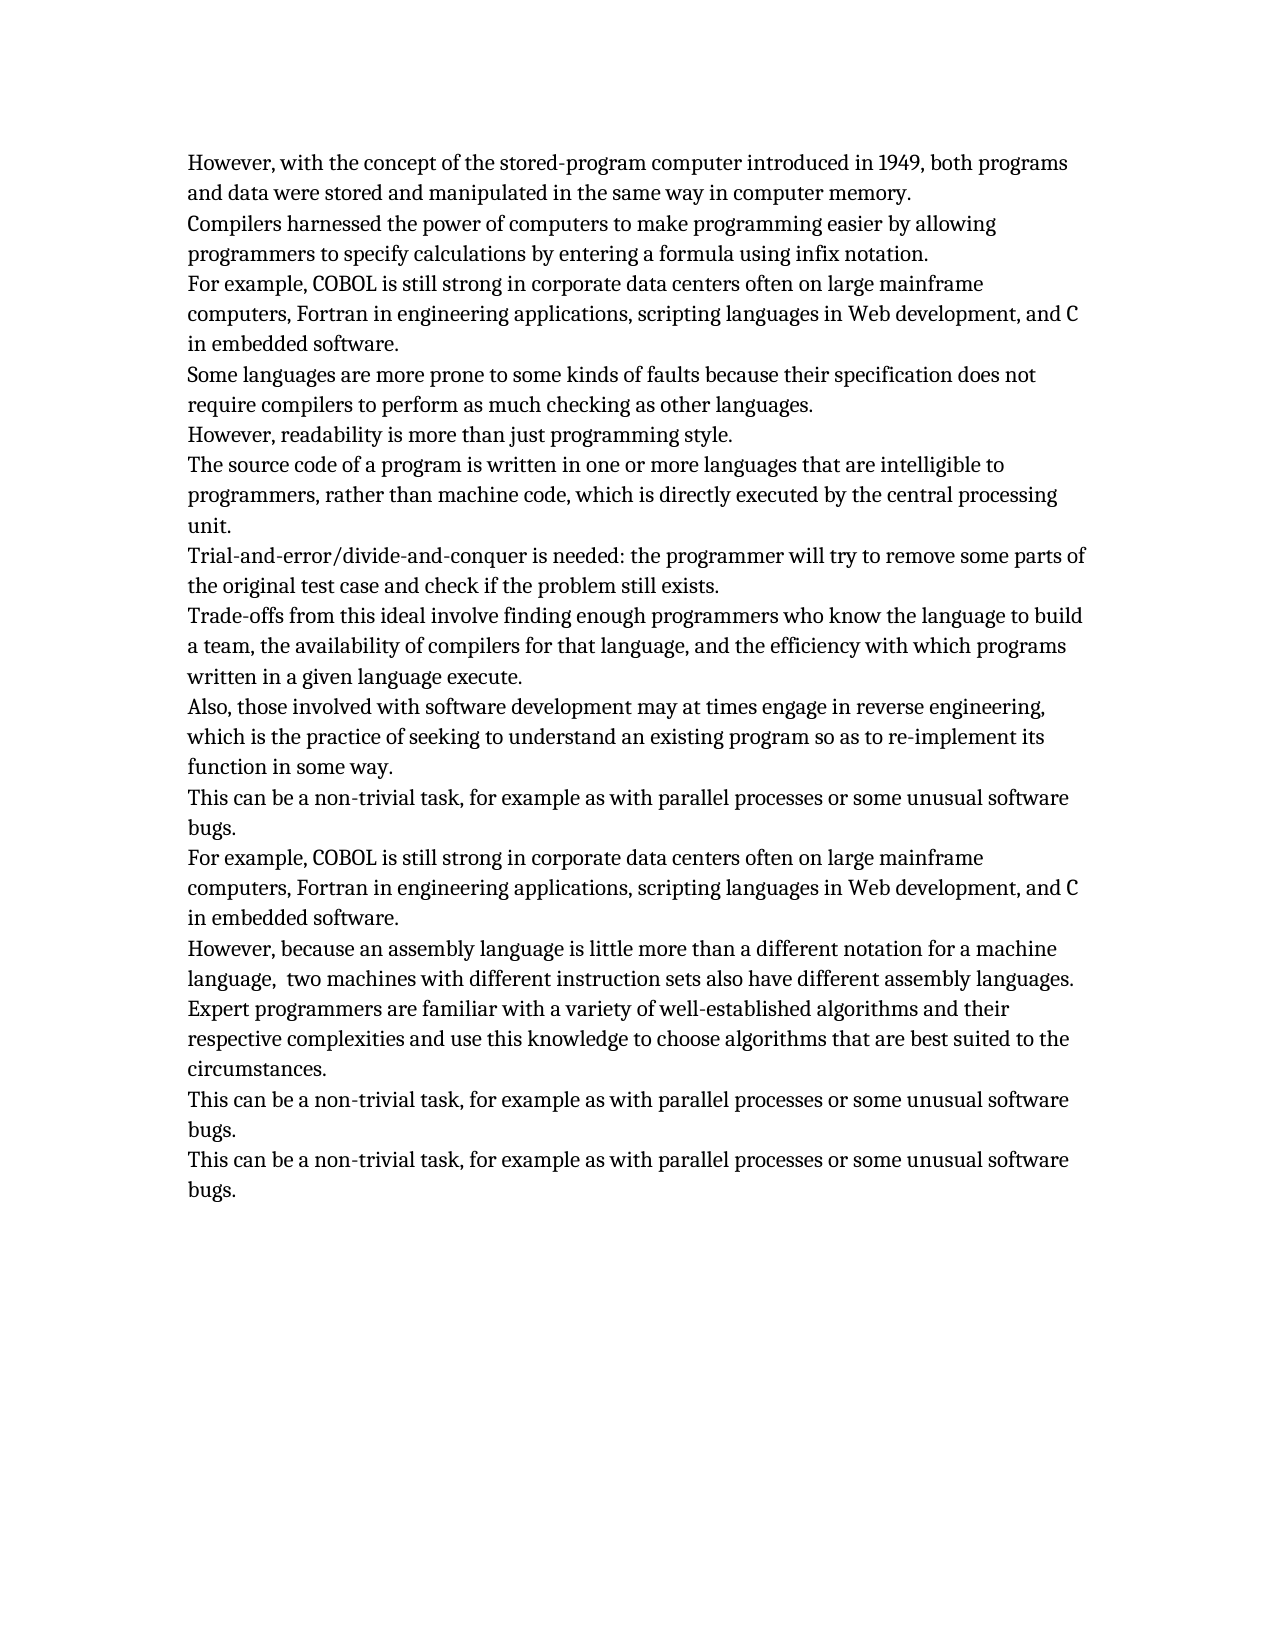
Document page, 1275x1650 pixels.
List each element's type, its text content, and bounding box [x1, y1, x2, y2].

text However, with the concept of the stored-program computer introduced in 1949, both programs and data were stored and manipulated in the same way in computer memory. Compilers harnessed the power of computers to make programming easier by allowing programmers to specify calculations by entering a formula using infix notation. For example, COBOL is still strong in corporate data centers often on large mainframe computers, Fortran in engineering applications, scripting languages in Web development, and C in embedded software. Some languages are more prone to some kinds of faults because their specification does not require compilers to perform as much checking as other languages. However, readability is more than just programming style. The source code of a program is written in one or more languages that are intelligible to programmers, rather than machine code, which is directly executed by the central processing unit. Trial-and-error/divide-and-conquer is needed: the programmer will try to remove some parts of the original test case and check if the problem still exists. Trade-offs from this ideal involve finding enough programmers who know the language to build a team, the availability of compilers for that language, and the efficiency with which programs written in a given language execute. Also, those involved with software development may at times engage in reverse engineering, which is the practice of seeking to understand an existing program so as to re-implement its function in some way. This can be a non-trivial task, for example as with parallel processes or some unusual software bugs. For example, COBOL is still strong in corporate data centers often on large mainframe computers, Fortran in engineering applications, scripting languages in Web development, and C in embedded software. However, because an assembly language is little more than a different notation for a machine language, two machines with different instruction sets also have different assembly languages. Expert programmers are familiar with a variety of well-established algorithms and their respective complexities and use this knowledge to choose algorithms that are best suited to the circumstances. This can be a non-trivial task, for example as with parallel processes or some unusual software bugs. This can be a non-trivial task, for example as with parallel processes or some unusual software bugs. [187, 150, 1087, 1203]
